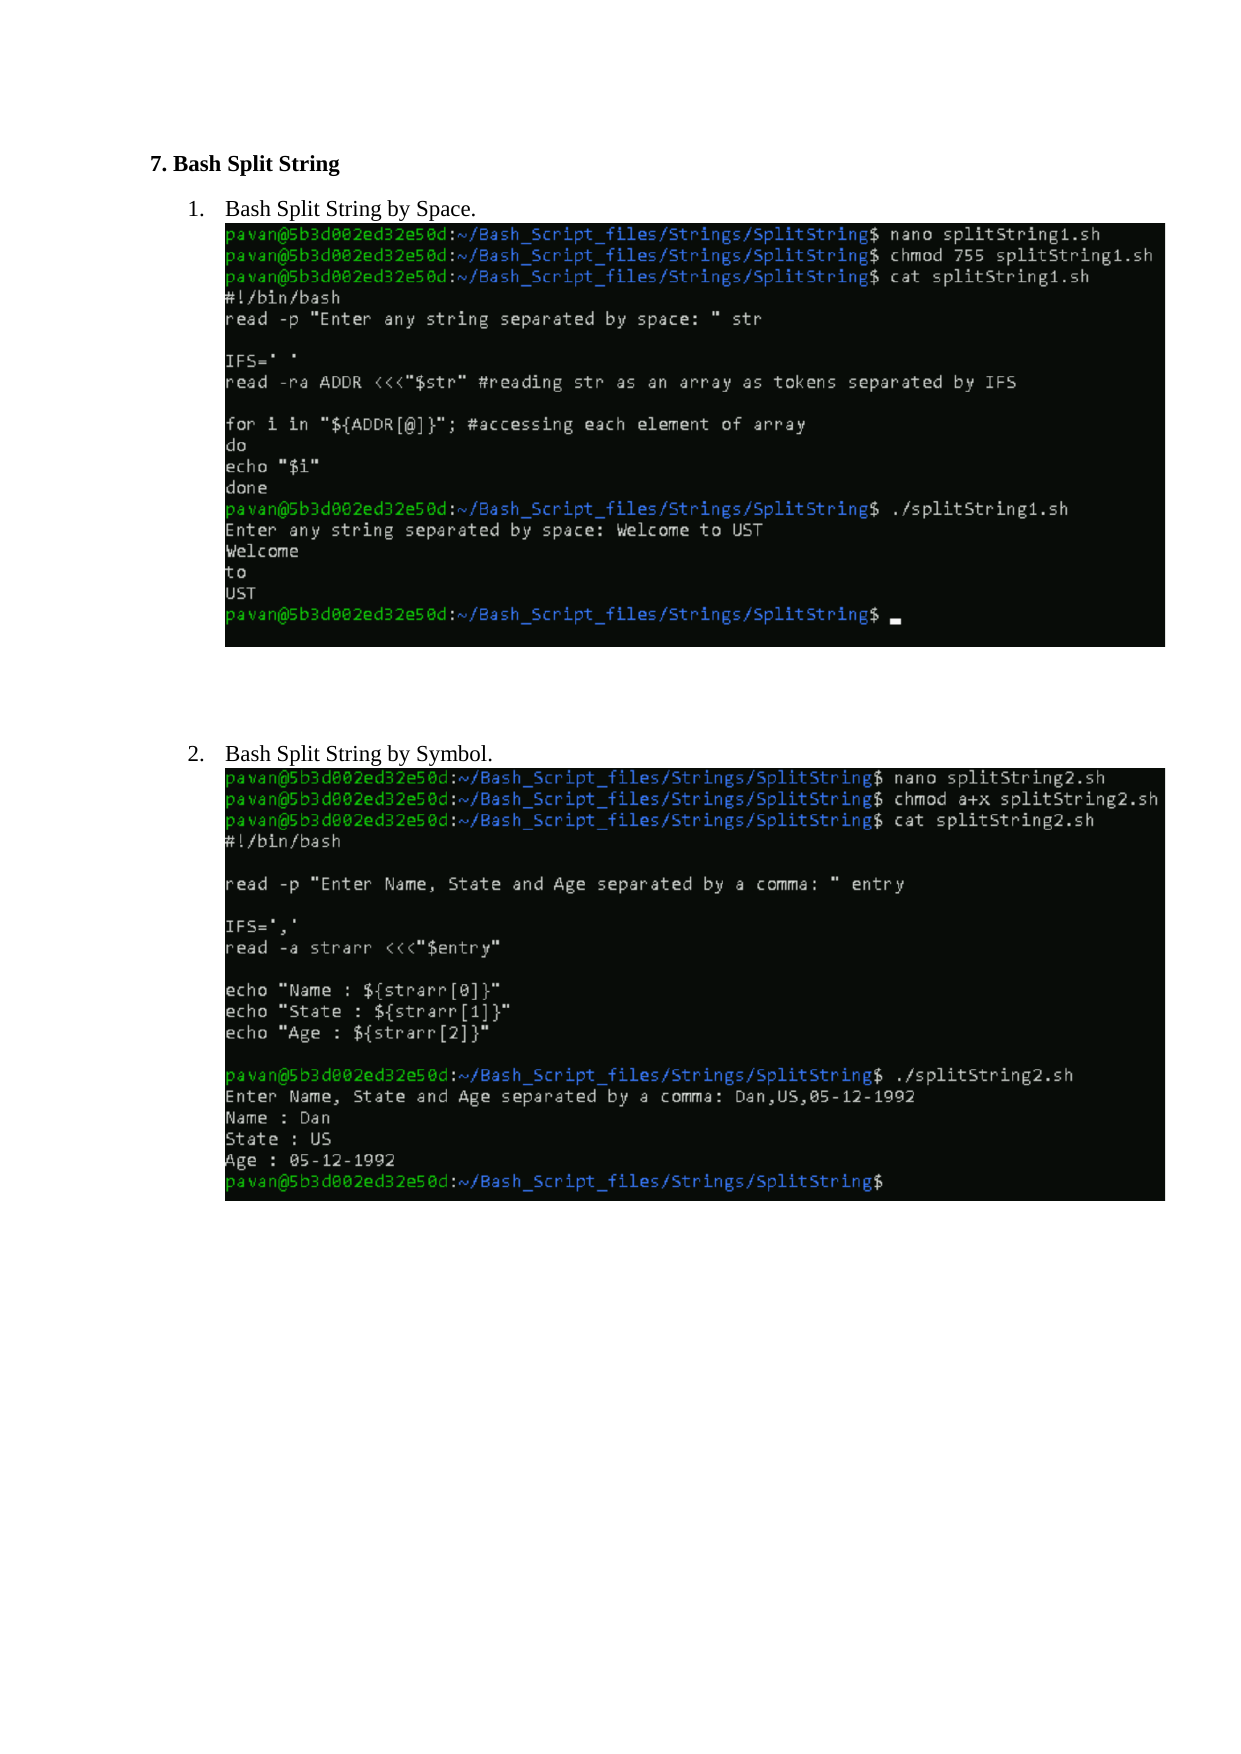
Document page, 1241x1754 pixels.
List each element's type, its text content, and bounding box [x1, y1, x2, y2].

text 7. Bash Split String [150, 150, 1090, 176]
list Bash Split String by Space. [187, 195, 1090, 221]
list Bash Split String by Symbol. [187, 740, 1090, 766]
picture [225, 223, 1166, 647]
picture [225, 768, 1166, 1201]
